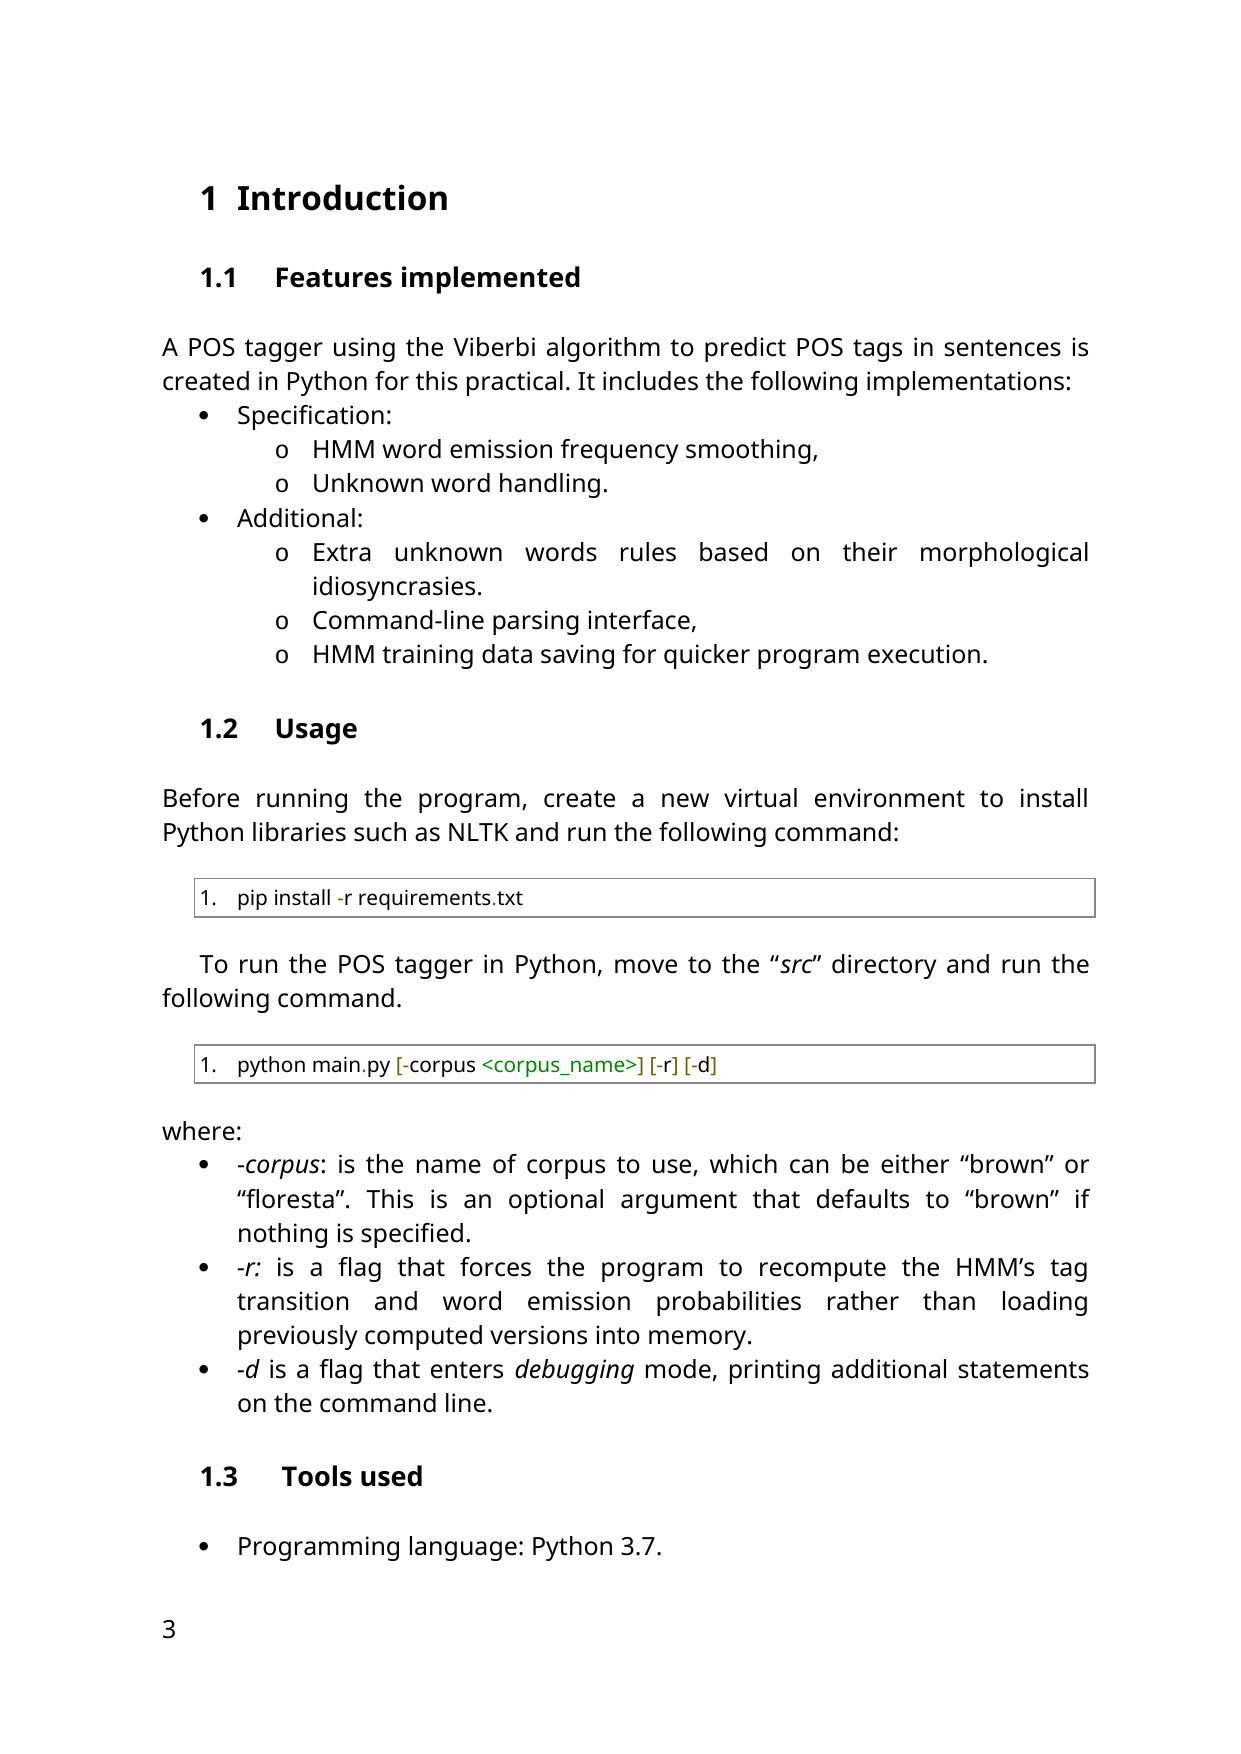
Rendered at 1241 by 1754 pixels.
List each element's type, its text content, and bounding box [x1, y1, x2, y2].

list -d is a flag that enters debugging mode, printing additional statements on the command line. [199, 1352, 1090, 1420]
subtitle Usage [199, 709, 1090, 746]
list pip install -r requirements.txt [195, 879, 1094, 916]
text To run the POS tagger in Python, move to the “src” directory and run the following command. [162, 947, 1090, 1015]
list python main.py [-corpus <corpus_name>] [-r] [-d] [195, 1046, 1094, 1082]
list Specification: [199, 398, 1090, 432]
list -corpus: is the name of corpus to use, which can be either “brown” or “floresta”. This is an optional argument that defaults to “brown” if nothing is specified. [199, 1147, 1090, 1249]
list HMM training data saving for quicker program execution. [274, 637, 1090, 671]
list Extra unknown words rules based on their morphological idiosyncrasies. [274, 534, 1090, 603]
list Additional: [199, 500, 1090, 534]
list Unknown word handling. [274, 466, 1090, 500]
list Programming language: Python 3.7. [199, 1529, 1090, 1563]
list -r: is a flag that forces the program to recompute the HMM’s tag transition and word emission probabilities rather than loading previously computed versions into memory. [199, 1249, 1090, 1352]
subtitle Features implemented [199, 259, 1090, 296]
subtitle Tools used [199, 1458, 1090, 1495]
text Before running the program, create a new virtual environment to install Python libraries such as NLTK and run the following command: [162, 780, 1090, 848]
list Command-line parsing interface, [274, 603, 1090, 637]
text where: [162, 1113, 1090, 1147]
list HMM word emission frequency smoothing, [274, 432, 1090, 466]
text A POS tagger using the Viberbi algorithm to predict POS tags in sentences is created in Python for this practical. It includes the following implementations: [162, 329, 1090, 398]
subtitle Introduction [199, 175, 1090, 220]
